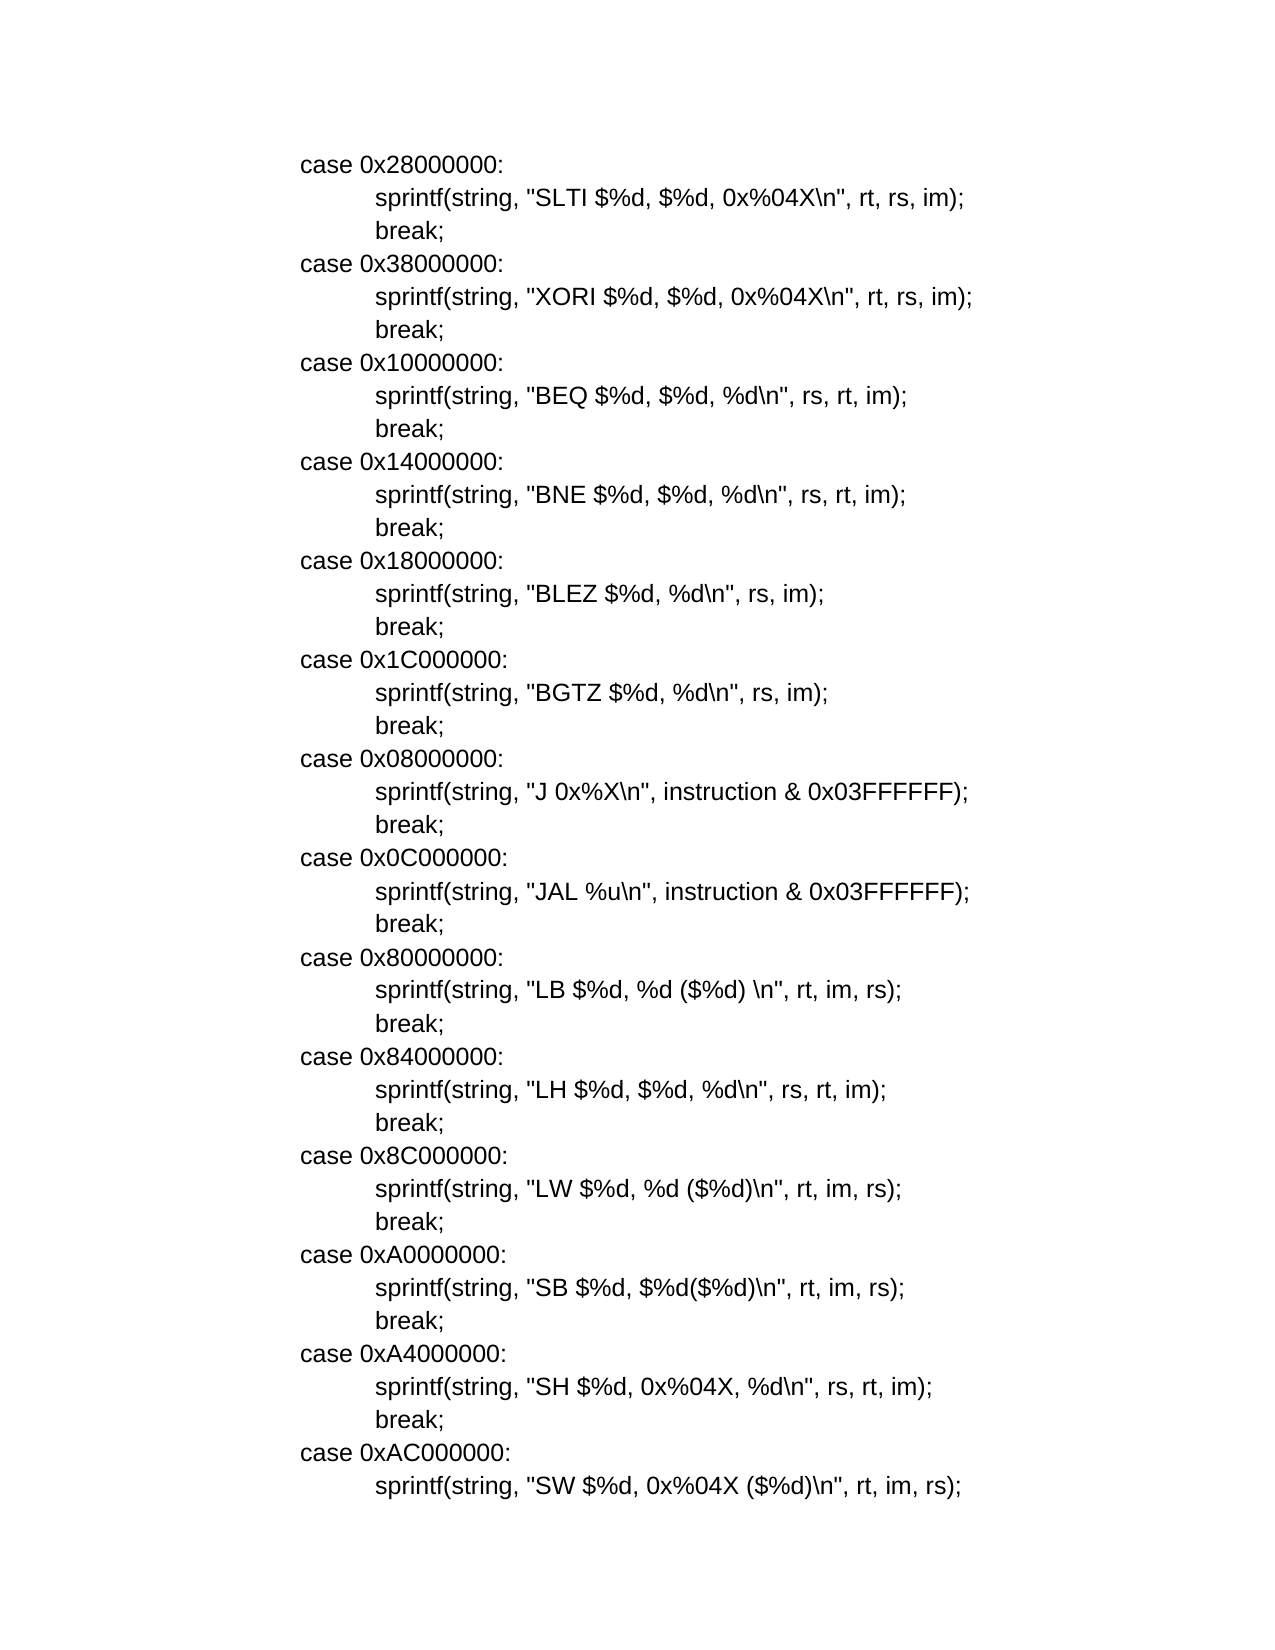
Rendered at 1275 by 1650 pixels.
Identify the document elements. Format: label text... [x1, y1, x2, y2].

text break; [150, 1108, 1125, 1136]
text case 0x08000000: [150, 744, 1125, 773]
text case 0x1C000000: [150, 645, 1125, 674]
text sprintf(string, "BGTZ $%d, %d\n", rs, im); [150, 678, 1125, 707]
text sprintf(string, "SB $%d, $%d($%d)\n", rt, im, rs); [150, 1273, 1125, 1301]
text break; [150, 315, 1125, 344]
text break; [150, 1306, 1125, 1334]
text sprintf(string, "LW $%d, %d ($%d)\n", rt, im, rs); [150, 1174, 1125, 1202]
text sprintf(string, "BNE $%d, $%d, %d\n", rs, rt, im); [150, 480, 1125, 509]
text case 0x8C000000: [150, 1141, 1125, 1169]
text case 0x80000000: [150, 942, 1125, 971]
text break; [150, 1207, 1125, 1235]
text sprintf(string, "LB $%d, %d ($%d) \n", rt, im, rs); [150, 976, 1125, 1004]
text case 0x18000000: [150, 546, 1125, 575]
text sprintf(string, "SLTI $%d, $%d, 0x%04X\n", rt, rs, im); [150, 183, 1125, 212]
text sprintf(string, "JAL %u\n", instruction & 0x03FFFFFF); [150, 876, 1125, 905]
text sprintf(string, "XORI $%d, $%d, 0x%04X\n", rt, rs, im); [150, 282, 1125, 311]
text case 0xA4000000: [150, 1339, 1125, 1367]
text break; [150, 909, 1125, 938]
text sprintf(string, "LH $%d, $%d, %d\n", rs, rt, im); [150, 1074, 1125, 1103]
text case 0xA0000000: [150, 1240, 1125, 1268]
text break; [150, 1008, 1125, 1037]
text break; [150, 711, 1125, 740]
text break; [150, 810, 1125, 839]
text break; [150, 513, 1125, 542]
text sprintf(string, "SW $%d, 0x%04X ($%d)\n", rt, im, rs); [150, 1471, 1125, 1499]
text sprintf(string, "SH $%d, 0x%04X, %d\n", rs, rt, im); [150, 1372, 1125, 1401]
text case 0x84000000: [150, 1042, 1125, 1070]
text case 0xAC000000: [150, 1438, 1125, 1467]
text case 0x10000000: [150, 348, 1125, 377]
text case 0x0C000000: [150, 843, 1125, 872]
text sprintf(string, "J 0x%X\n", instruction & 0x03FFFFFF); [150, 777, 1125, 806]
text break; [150, 1405, 1125, 1433]
text case 0x28000000: [150, 150, 1125, 179]
text sprintf(string, "BEQ $%d, $%d, %d\n", rs, rt, im); [150, 381, 1125, 410]
text break; [150, 612, 1125, 641]
text case 0x14000000: [150, 447, 1125, 476]
text break; [150, 216, 1125, 245]
text case 0x38000000: [150, 249, 1125, 278]
text break; [150, 414, 1125, 443]
text sprintf(string, "BLEZ $%d, %d\n", rs, im); [150, 579, 1125, 608]
